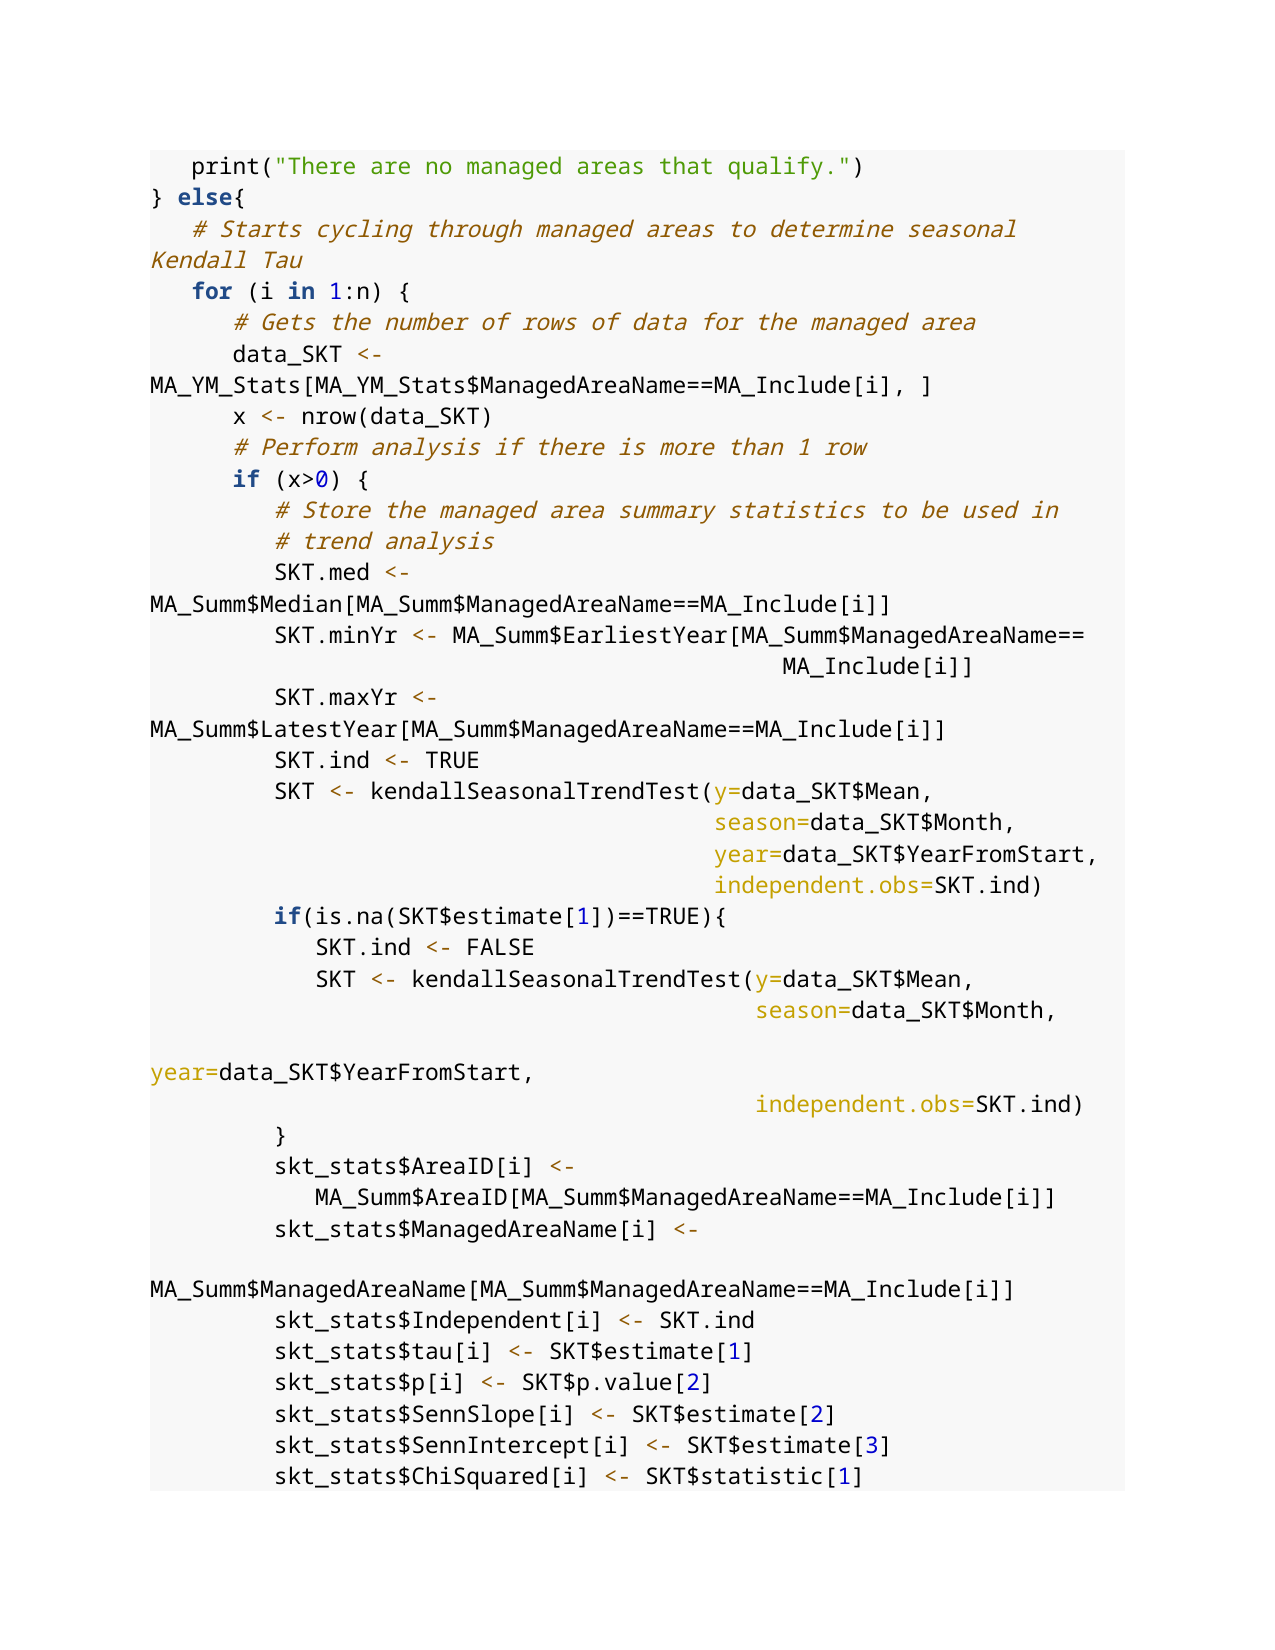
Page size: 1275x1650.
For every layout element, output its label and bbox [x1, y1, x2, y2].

text [150, 150, 1125, 1491]
